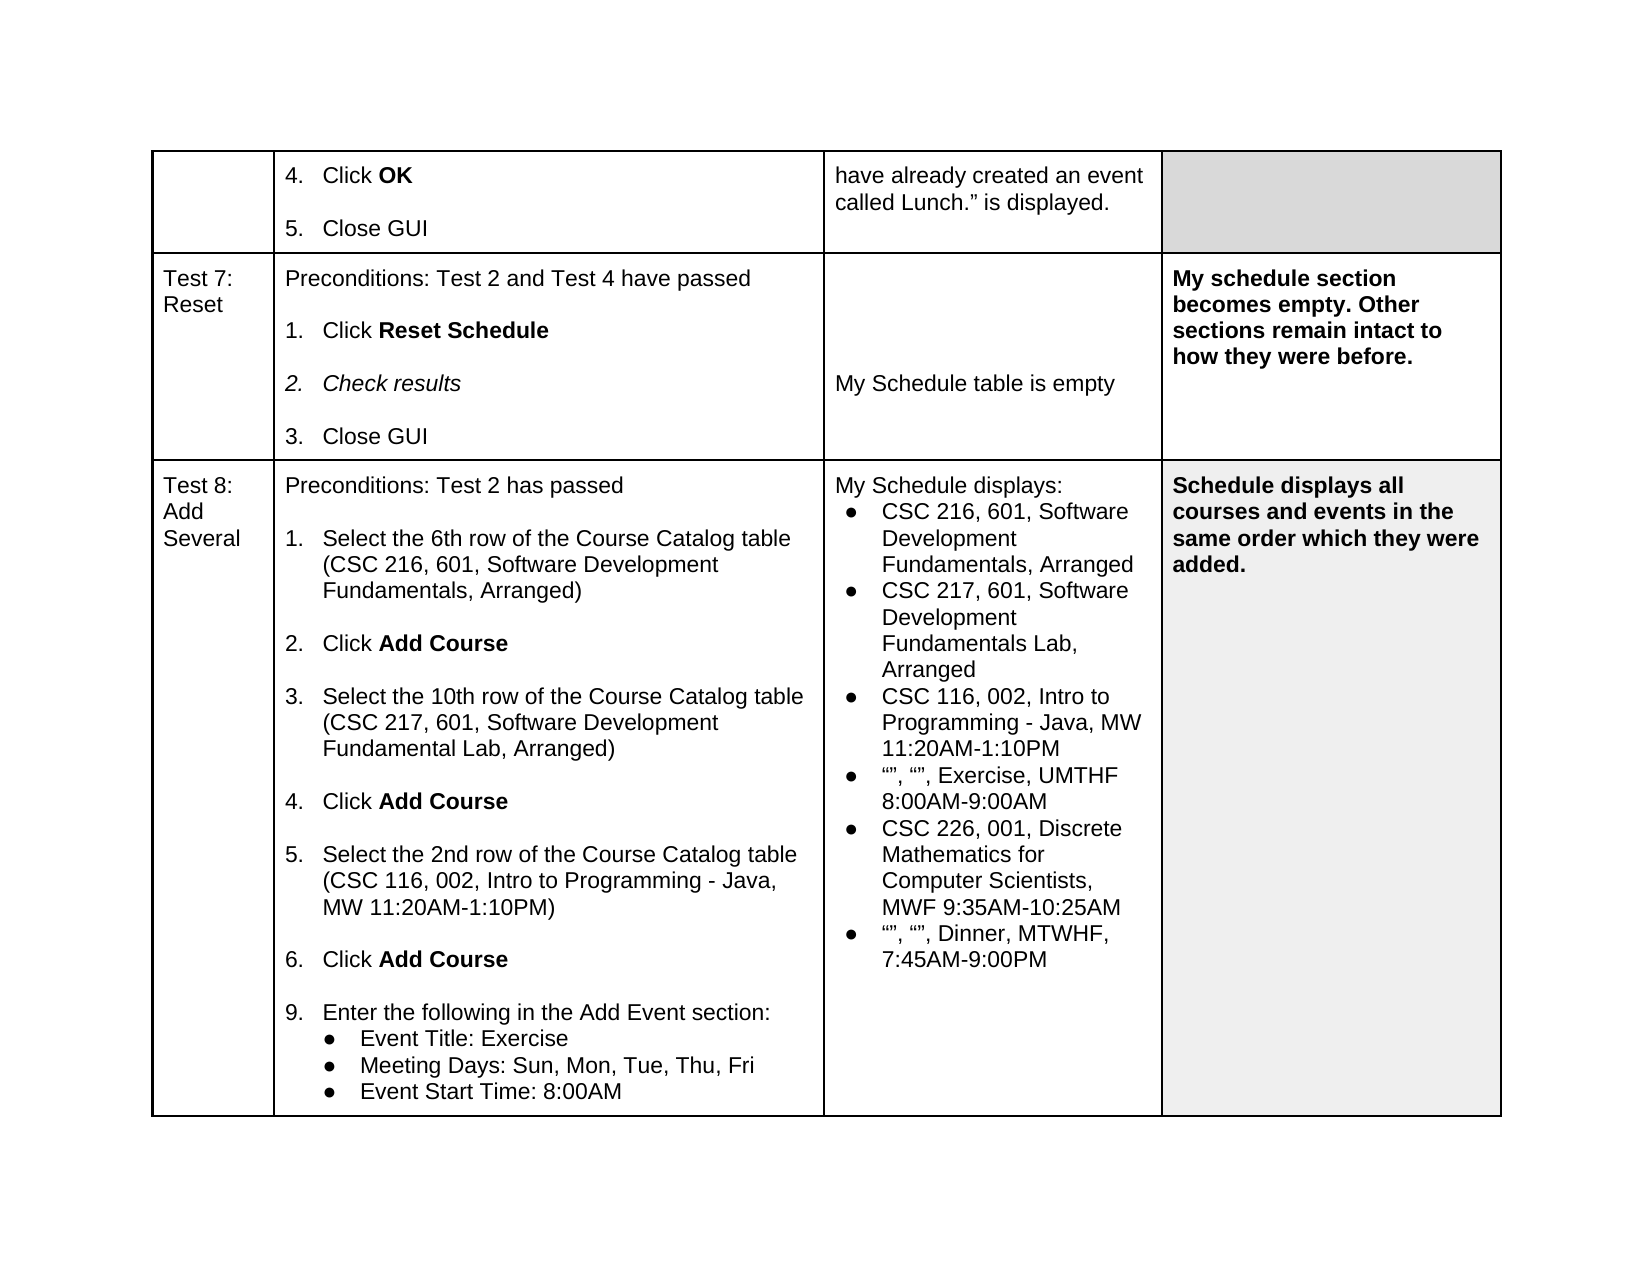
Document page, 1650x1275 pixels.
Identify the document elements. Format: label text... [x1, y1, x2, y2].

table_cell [275, 461, 823, 1115]
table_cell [1163, 152, 1500, 252]
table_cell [275, 152, 823, 252]
table_cell My schedule section becomes empty. Other sections remain intact to how they were before. [1163, 254, 1500, 459]
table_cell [1163, 461, 1500, 1115]
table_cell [154, 152, 273, 252]
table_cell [825, 152, 1161, 252]
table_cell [825, 461, 1161, 1115]
table_cell My Schedule table is empty [825, 254, 1161, 459]
table_cell Test 8: Add Several [154, 461, 273, 1115]
table_cell Test 7: Reset [154, 254, 273, 459]
table_cell Preconditions: Test 2 and Test 4 have passed Click Reset Schedule Check results Close GUI [275, 254, 823, 459]
